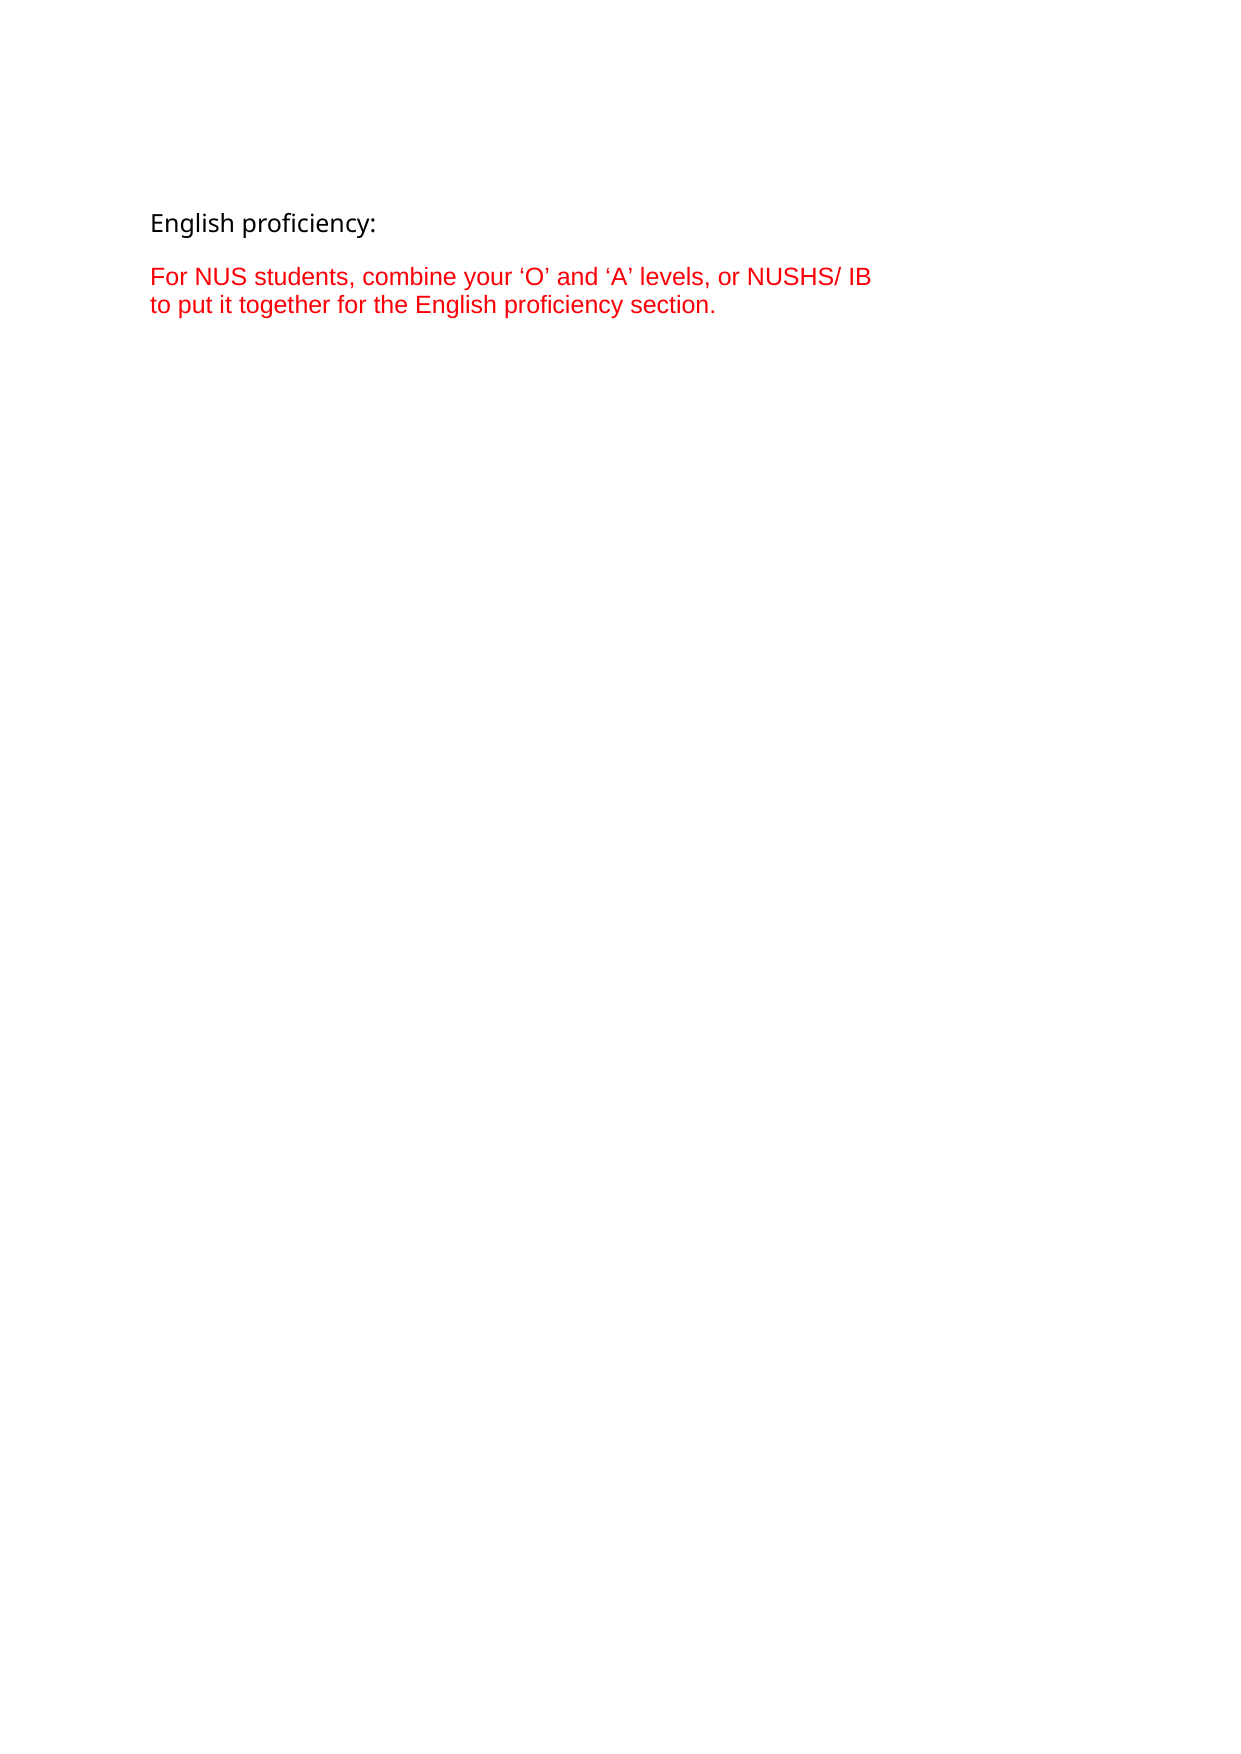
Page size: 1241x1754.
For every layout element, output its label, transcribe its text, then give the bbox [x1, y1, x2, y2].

text For NUS students, combine your ‘O’ and ‘A’ levels, or NUSHS/ IB [150, 262, 1090, 290]
text English proficiency: [150, 206, 1090, 240]
text to put it together for the English proficiency section. [150, 290, 1090, 319]
